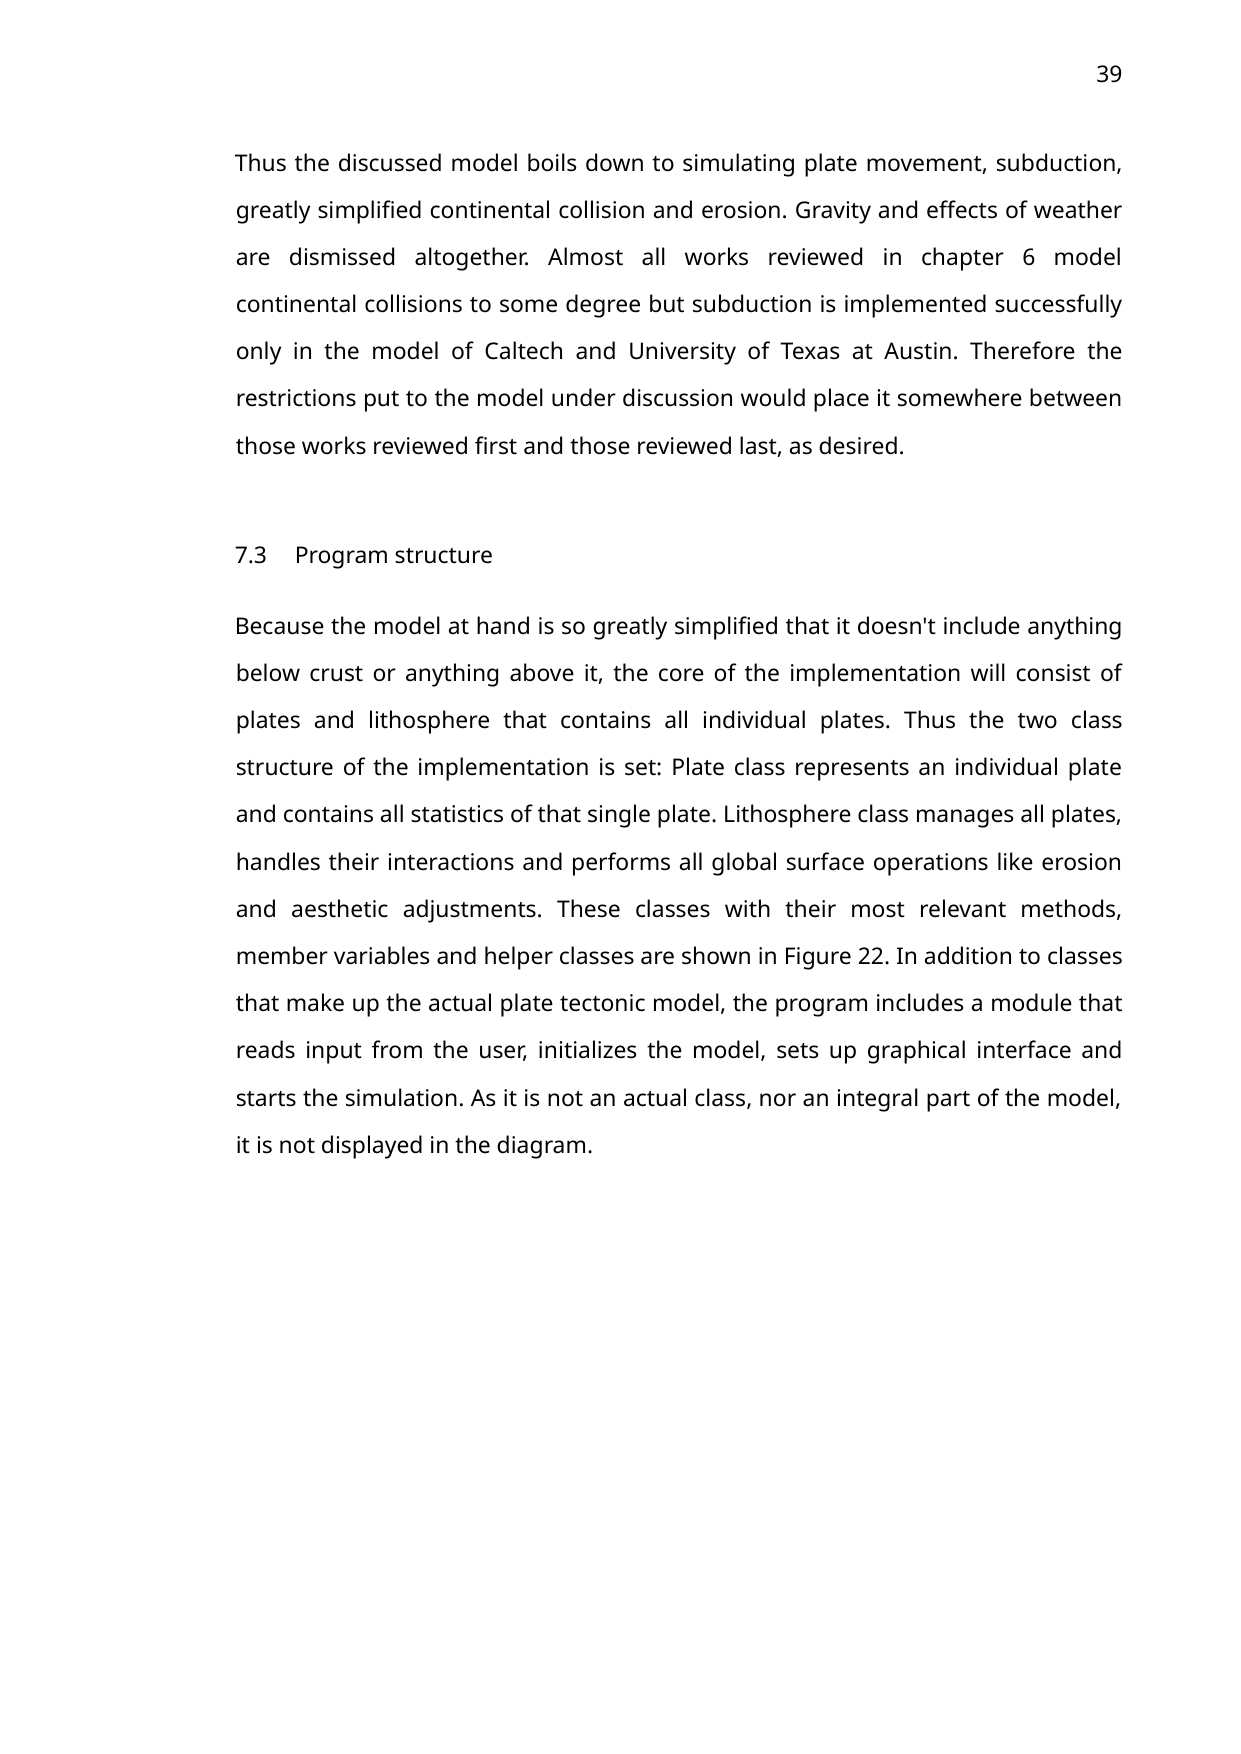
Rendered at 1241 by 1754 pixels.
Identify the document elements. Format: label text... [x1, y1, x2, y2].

text Because the model at hand is so greatly simplified that it doesn't include anything below crust or anything above it, the core of the implementation will consist of plates and lithosphere that contains all individual plates. Thus the two class structure of the implementation is set: Plate class represents an individual plate and contains all statistics of that single plate. Lithosphere class manages all plates, handles their interactions and performs all global surface operations like erosion and aesthetic adjustments. These classes with their most relevant methods, member variables and helper classes are shown in Figure 22. In addition to classes that make up the actual plate tectonic model, the program includes a module that reads input from the user, initializes the model, sets up graphical interface and starts the simulation. As it is not an actual class, nor an integral part of the model, it is not displayed in the diagram. [234, 610, 1123, 1160]
subtitle Program structure [234, 539, 1123, 570]
text Thus the discussed model boils down to simulating plate movement, subduction, greatly simplified continental collision and erosion. Gravity and effects of weather are dismissed altogether. Almost all works reviewed in chapter 6 model continental collisions to some degree but subduction is implemented successfully only in the model of Caltech and University of Texas at Austin. Therefore the restrictions put to the model under discussion would place it somewhere between those works reviewed first and those reviewed last, as desired. [234, 146, 1123, 461]
